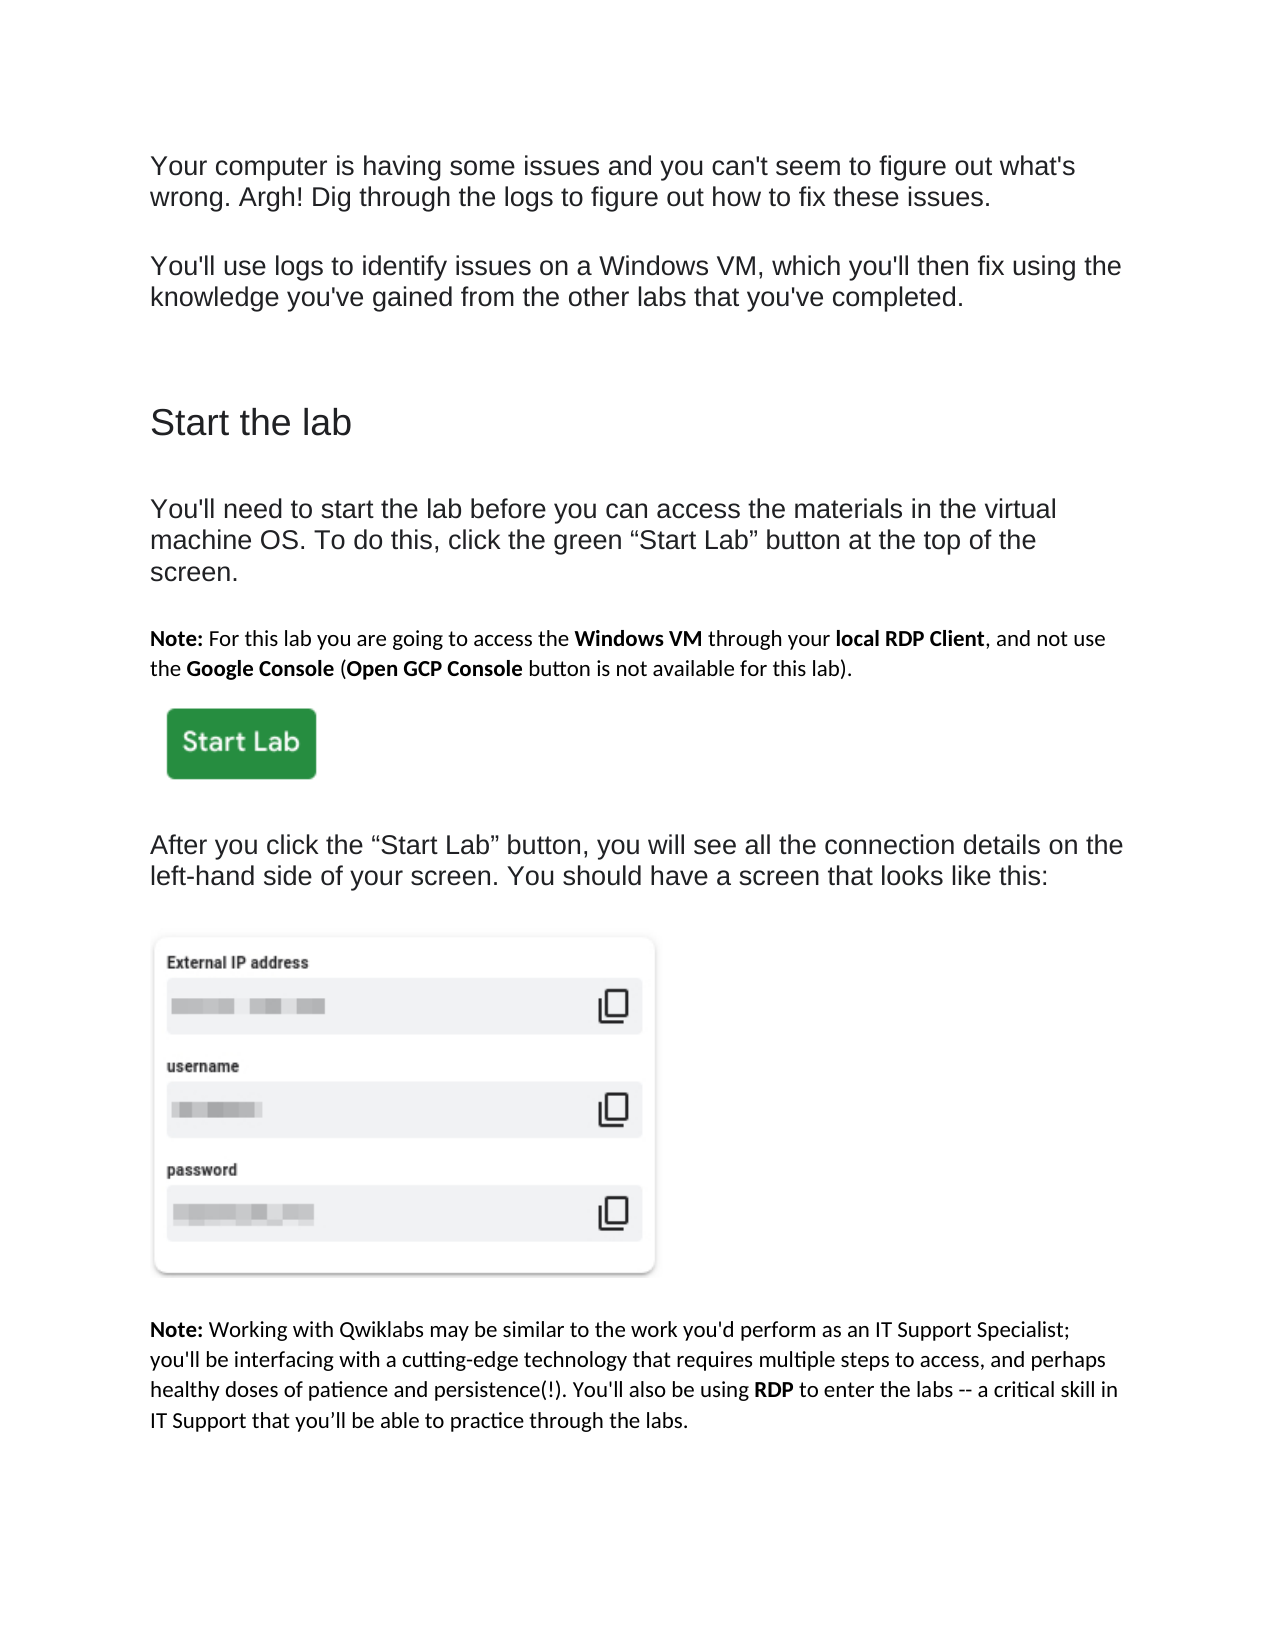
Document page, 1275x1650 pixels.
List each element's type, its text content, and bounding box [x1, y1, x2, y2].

subtitle Start the lab [150, 400, 1125, 443]
text You'll need to start the lab before you can access the materials in the virtual machine OS. To do this, click the green “Start Lab” button at the top of the screen. [150, 493, 1125, 587]
text Your computer is having some issues and you can't seem to figure out what's wrong. Argh! Dig through the logs to figure out how to fix these issues. [150, 150, 1125, 212]
text You'll use logs to identify issues on a Windows VM, which you'll then fix using the knowledge you've gained from the other labs that you've completed. [150, 250, 1125, 312]
text After you click the “Start Lab” button, you will see all the connection details on the left-hand side of your screen. You should have a screen that looks like this: [150, 829, 1125, 891]
picture [150, 701, 329, 792]
text Note: Working with Qwiklabs may be similar to the work you'd perform as an IT Support Specialist; you'll be interfacing with a cutting-edge technology that requires multiple steps to access, and perhaps healthy doses of patience and persistence(!). You'll also be using RDP to enter the labs -- a critical skill in IT Support that you’ll be able to practice through the labs. [150, 1315, 1125, 1434]
picture [150, 928, 663, 1278]
text Note: For this lab you are going to access the Windows VM through your local RDP Client, and not use the Google Console (Open GCP Console button is not available for this lab). [150, 624, 1125, 683]
